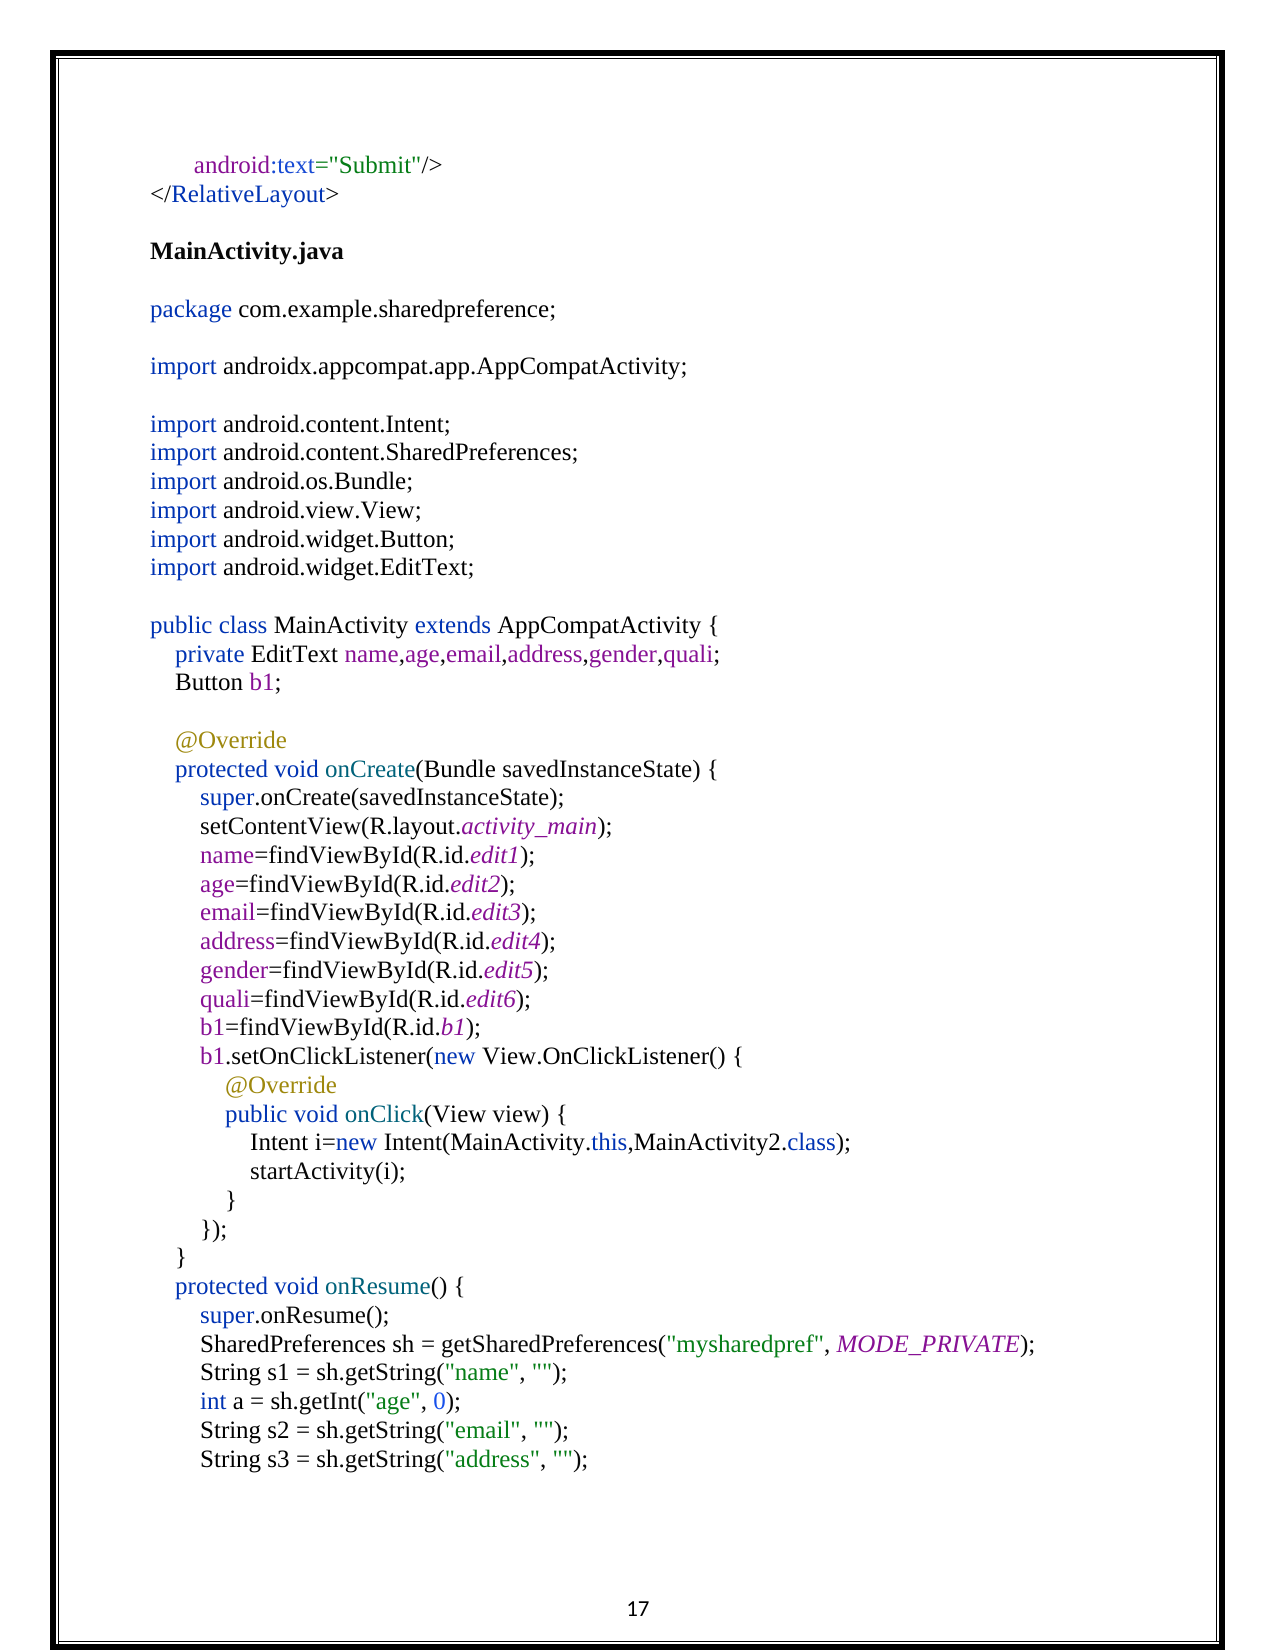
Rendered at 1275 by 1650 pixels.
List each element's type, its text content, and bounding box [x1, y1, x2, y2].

text MainActivity.java [150, 236, 1125, 265]
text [150, 150, 1125, 207]
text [150, 294, 1125, 1472]
